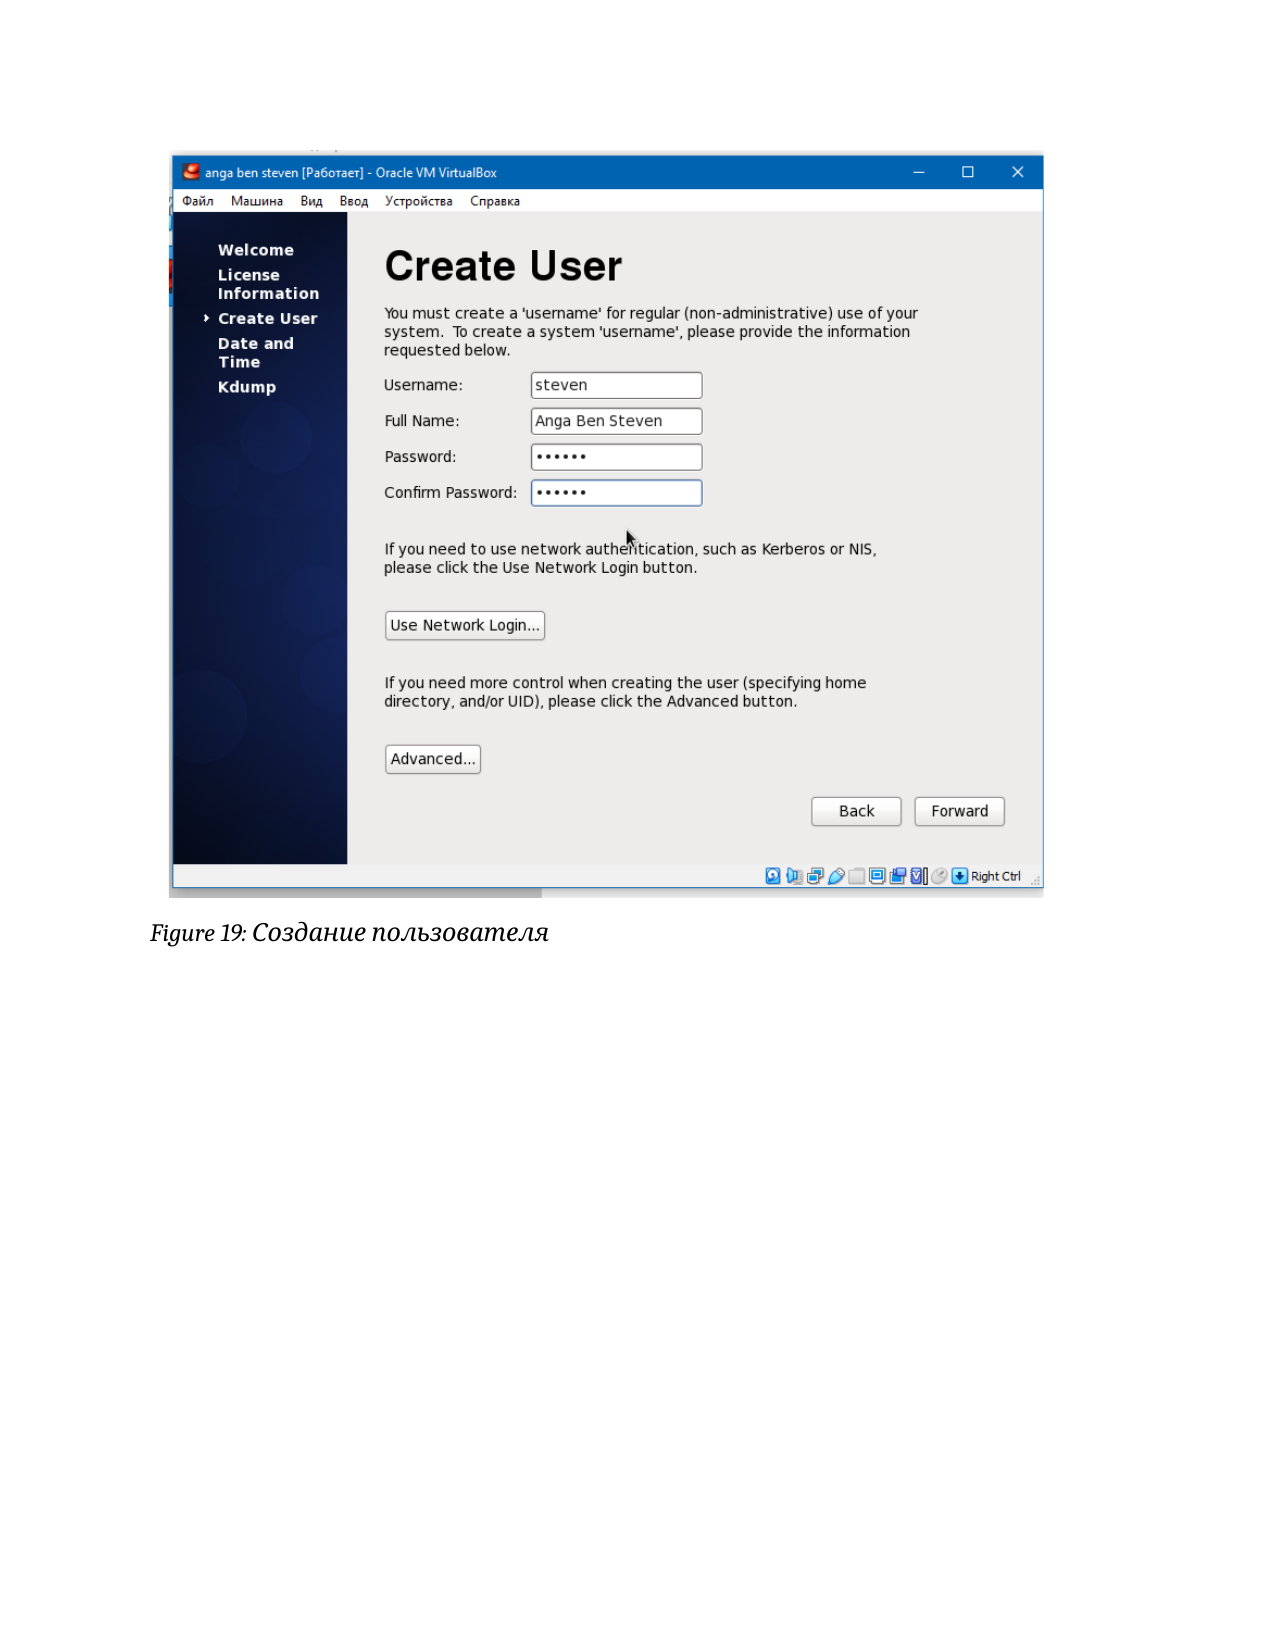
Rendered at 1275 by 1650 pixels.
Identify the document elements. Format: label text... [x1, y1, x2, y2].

picture [168, 150, 1044, 898]
text Figure 19: Создание пользователя [150, 919, 1125, 948]
